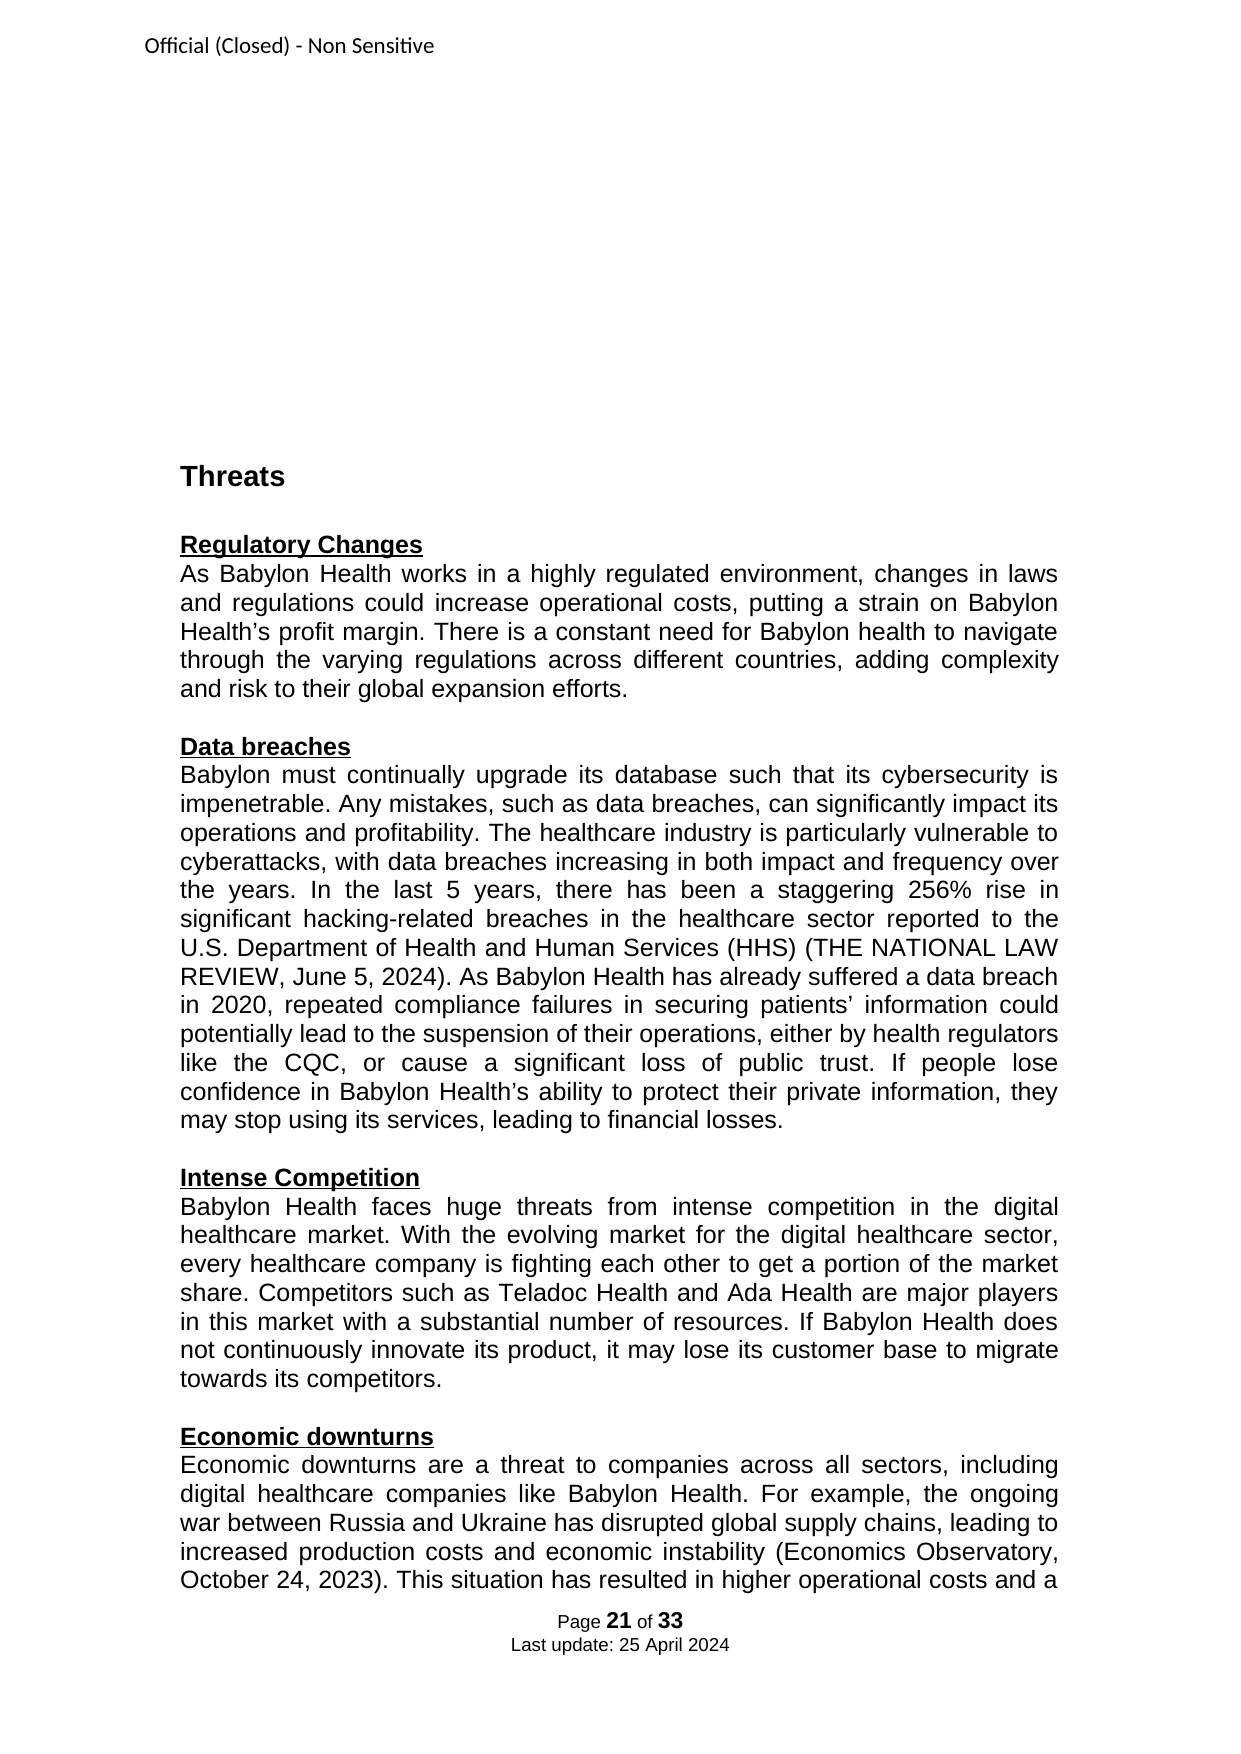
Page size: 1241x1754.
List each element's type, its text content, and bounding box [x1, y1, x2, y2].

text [180, 1451, 1060, 1594]
text Intense Competition [180, 1163, 1060, 1192]
text Economic downturns [180, 1422, 1060, 1451]
text Threats [180, 458, 1060, 492]
text Babylon Health faces huge threats from intense competition in the digital healthcare market. With the evolving market for the digital healthcare sector, every healthcare company is fighting each other to get a portion of the market share. Competitors such as Teladoc Health and Ada Health are major players in this market with a substantial number of resources. If Babylon Health does not continuously innovate its product, it may lose its customer base to migrate towards its competitors. [180, 1192, 1060, 1393]
text As Babylon Health works in a highly regulated environment, changes in laws and regulations could increase operational costs, putting a strain on Babylon Health’s profit margin. There is a constant need for Babylon health to navigate through the varying regulations across different countries, adding complexity and risk to their global expansion efforts. [180, 559, 1060, 703]
text Data breaches [180, 732, 1060, 761]
text Babylon must continually upgrade its database such that its cybersecurity is impenetrable. Any mistakes, such as data breaches, can significantly impact its operations and profitability. The healthcare industry is particularly vulnerable to cyberattacks, with data breaches increasing in both impact and frequency over the years. In the last 5 years, there has been a staggering 256% rise in significant hacking-related breaches in the healthcare sector reported to the U.S. Department of Health and Human Services (HHS) (THE NATIONAL LAW REVIEW, June 5, 2024). As Babylon Health has already suffered a data breach in 2020, repeated compliance failures in securing patients’ information could potentially lead to the suspension of their operations, either by health regulators like the CQC, or cause a significant loss of public trust. If people lose confidence in Babylon Health’s ability to protect their private information, they may stop using its services, leading to financial losses. [180, 761, 1060, 1134]
text Regulatory Changes [180, 531, 1060, 559]
